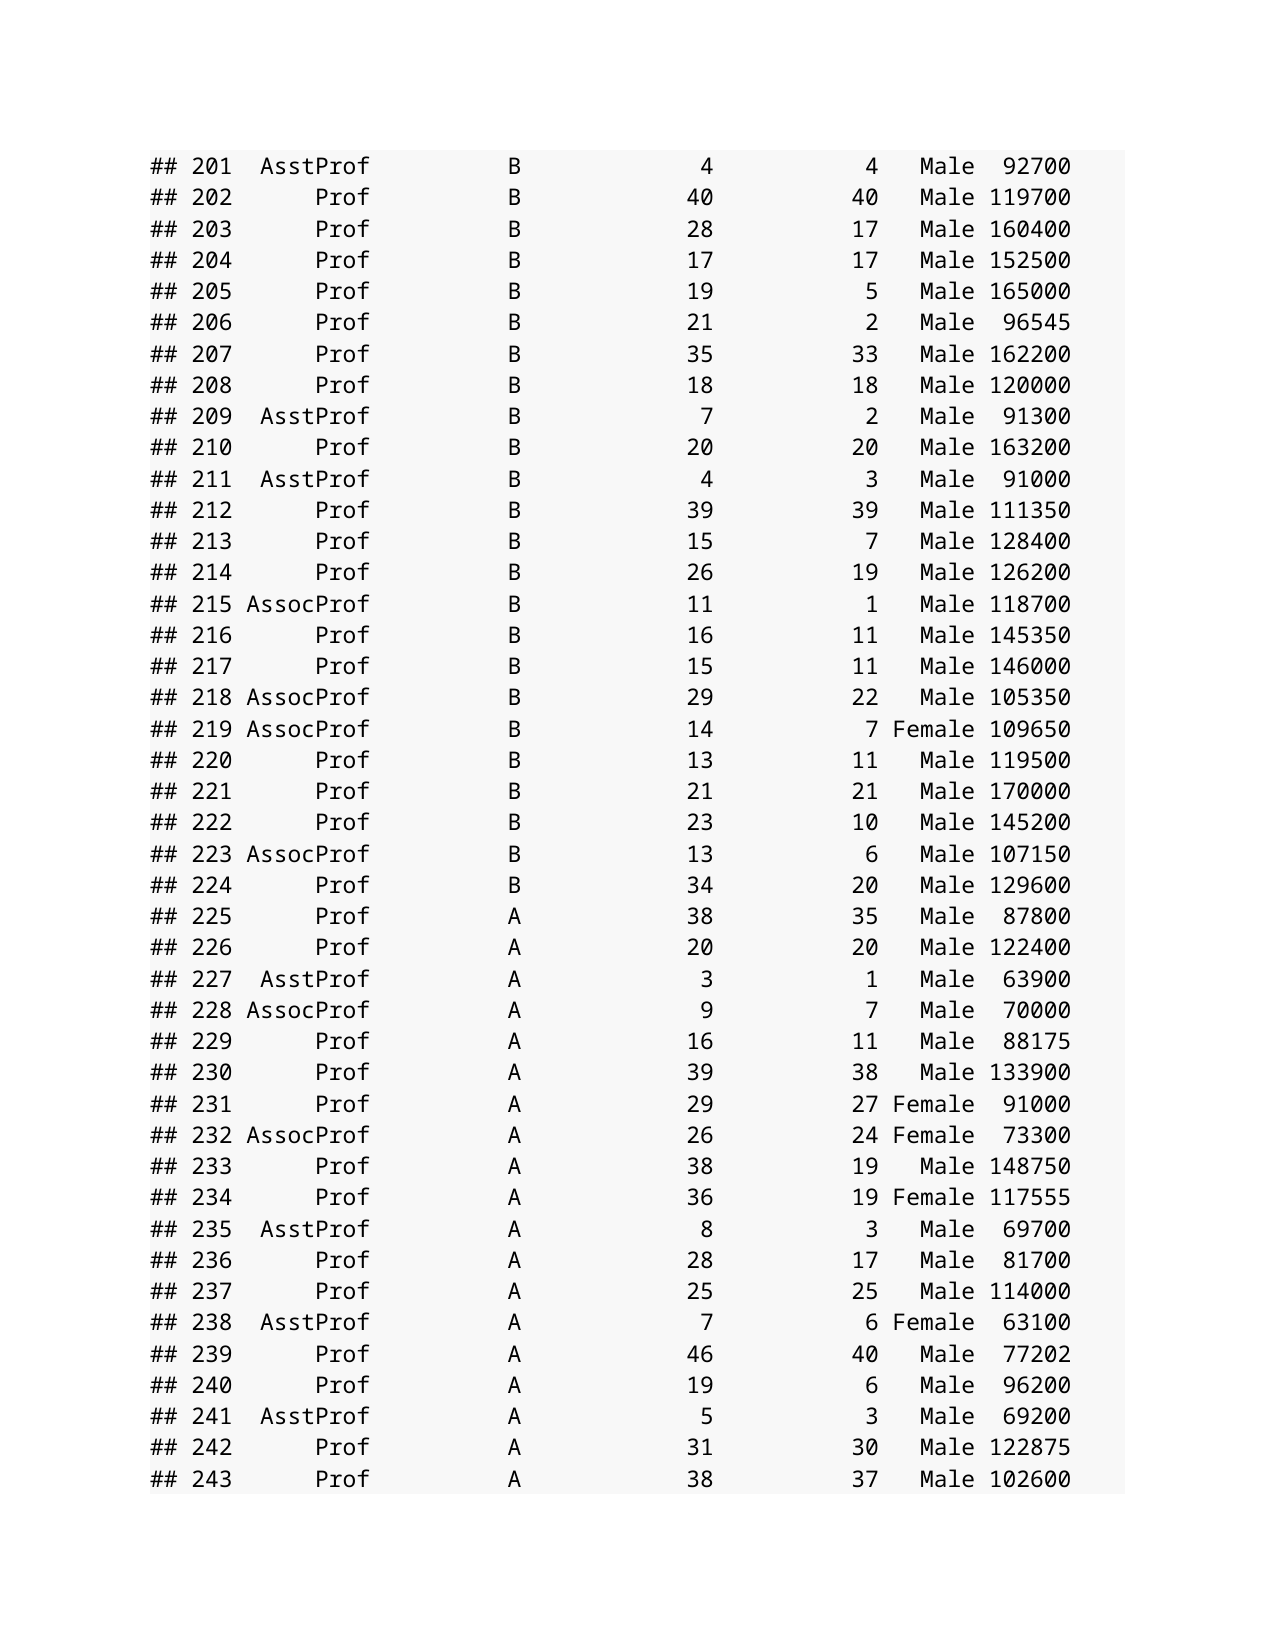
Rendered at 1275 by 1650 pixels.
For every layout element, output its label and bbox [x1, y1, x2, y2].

text [150, 150, 1125, 1494]
